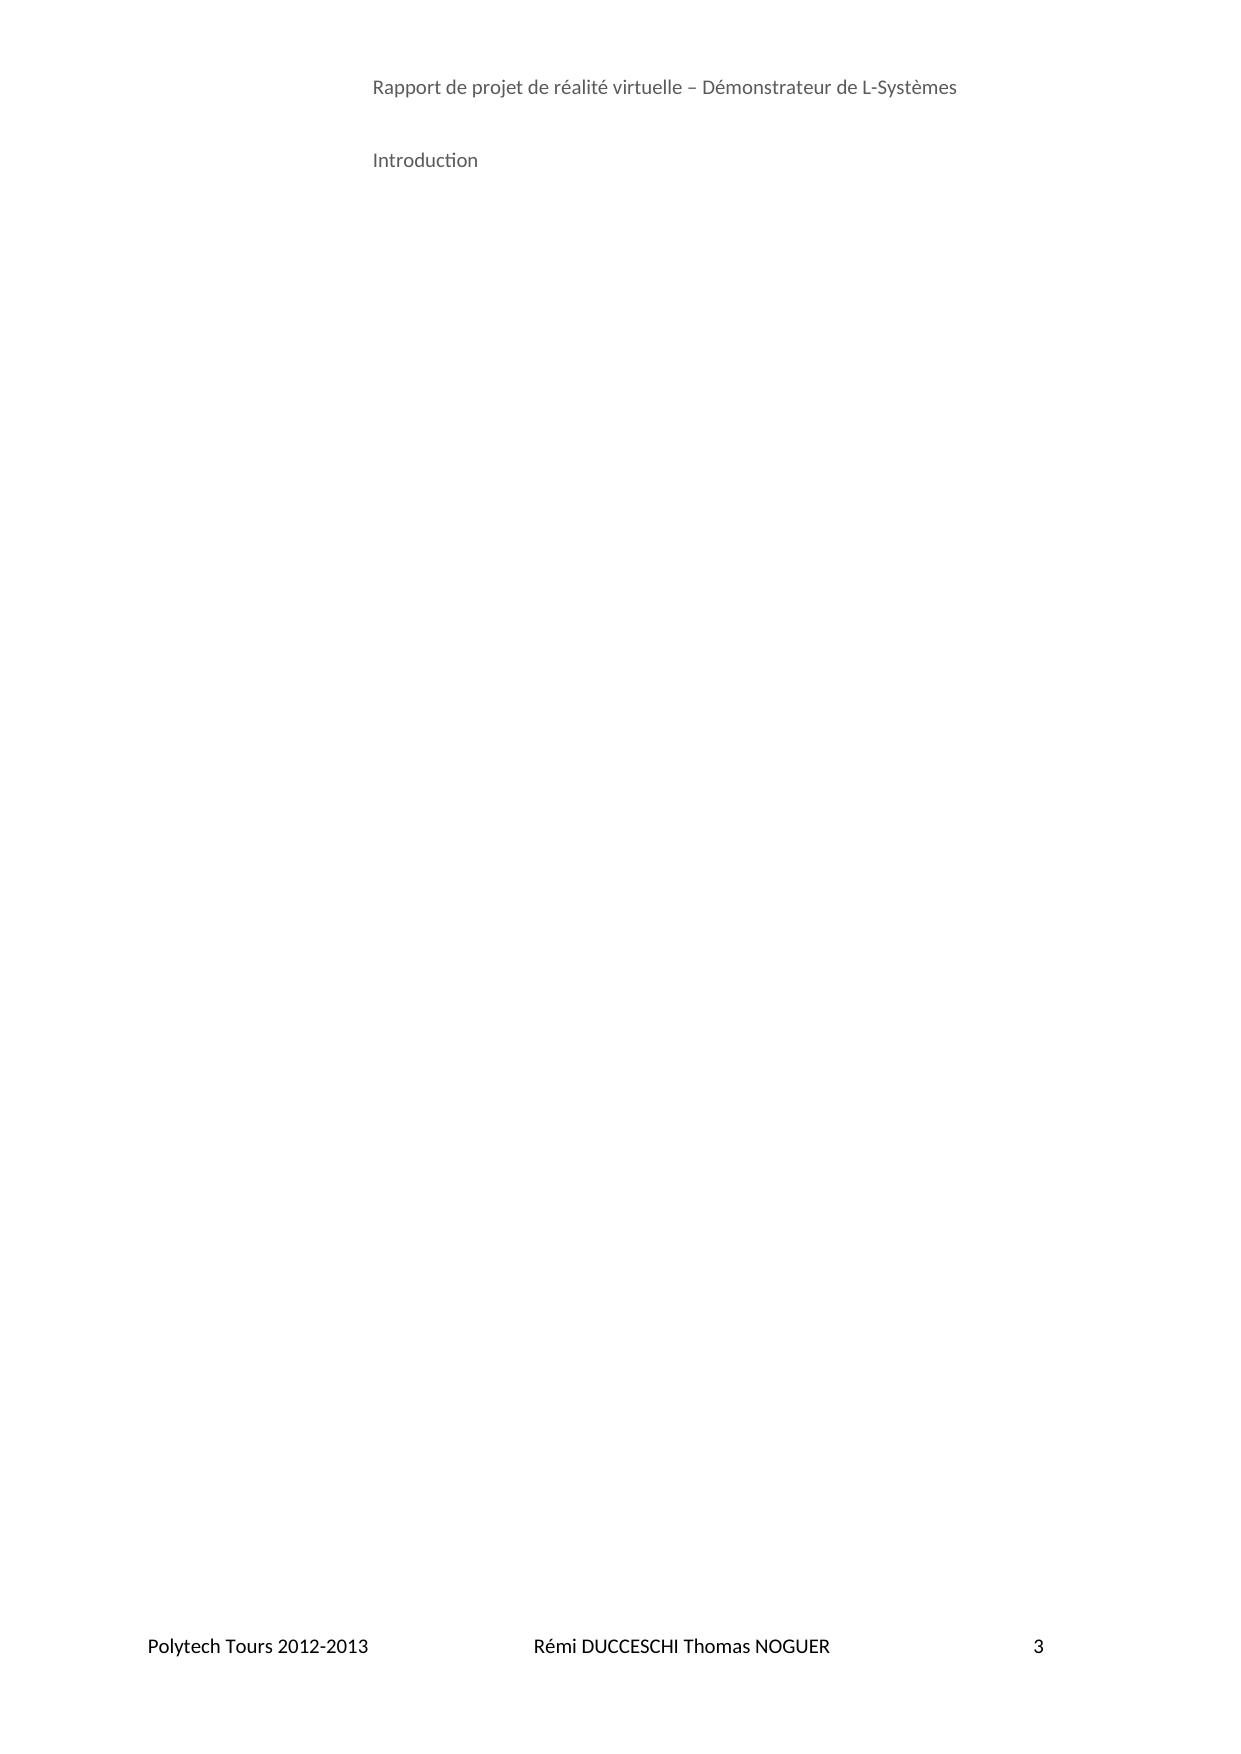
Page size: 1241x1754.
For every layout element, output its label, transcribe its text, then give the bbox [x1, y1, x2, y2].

title Introduction Plan [373, 148, 1093, 173]
